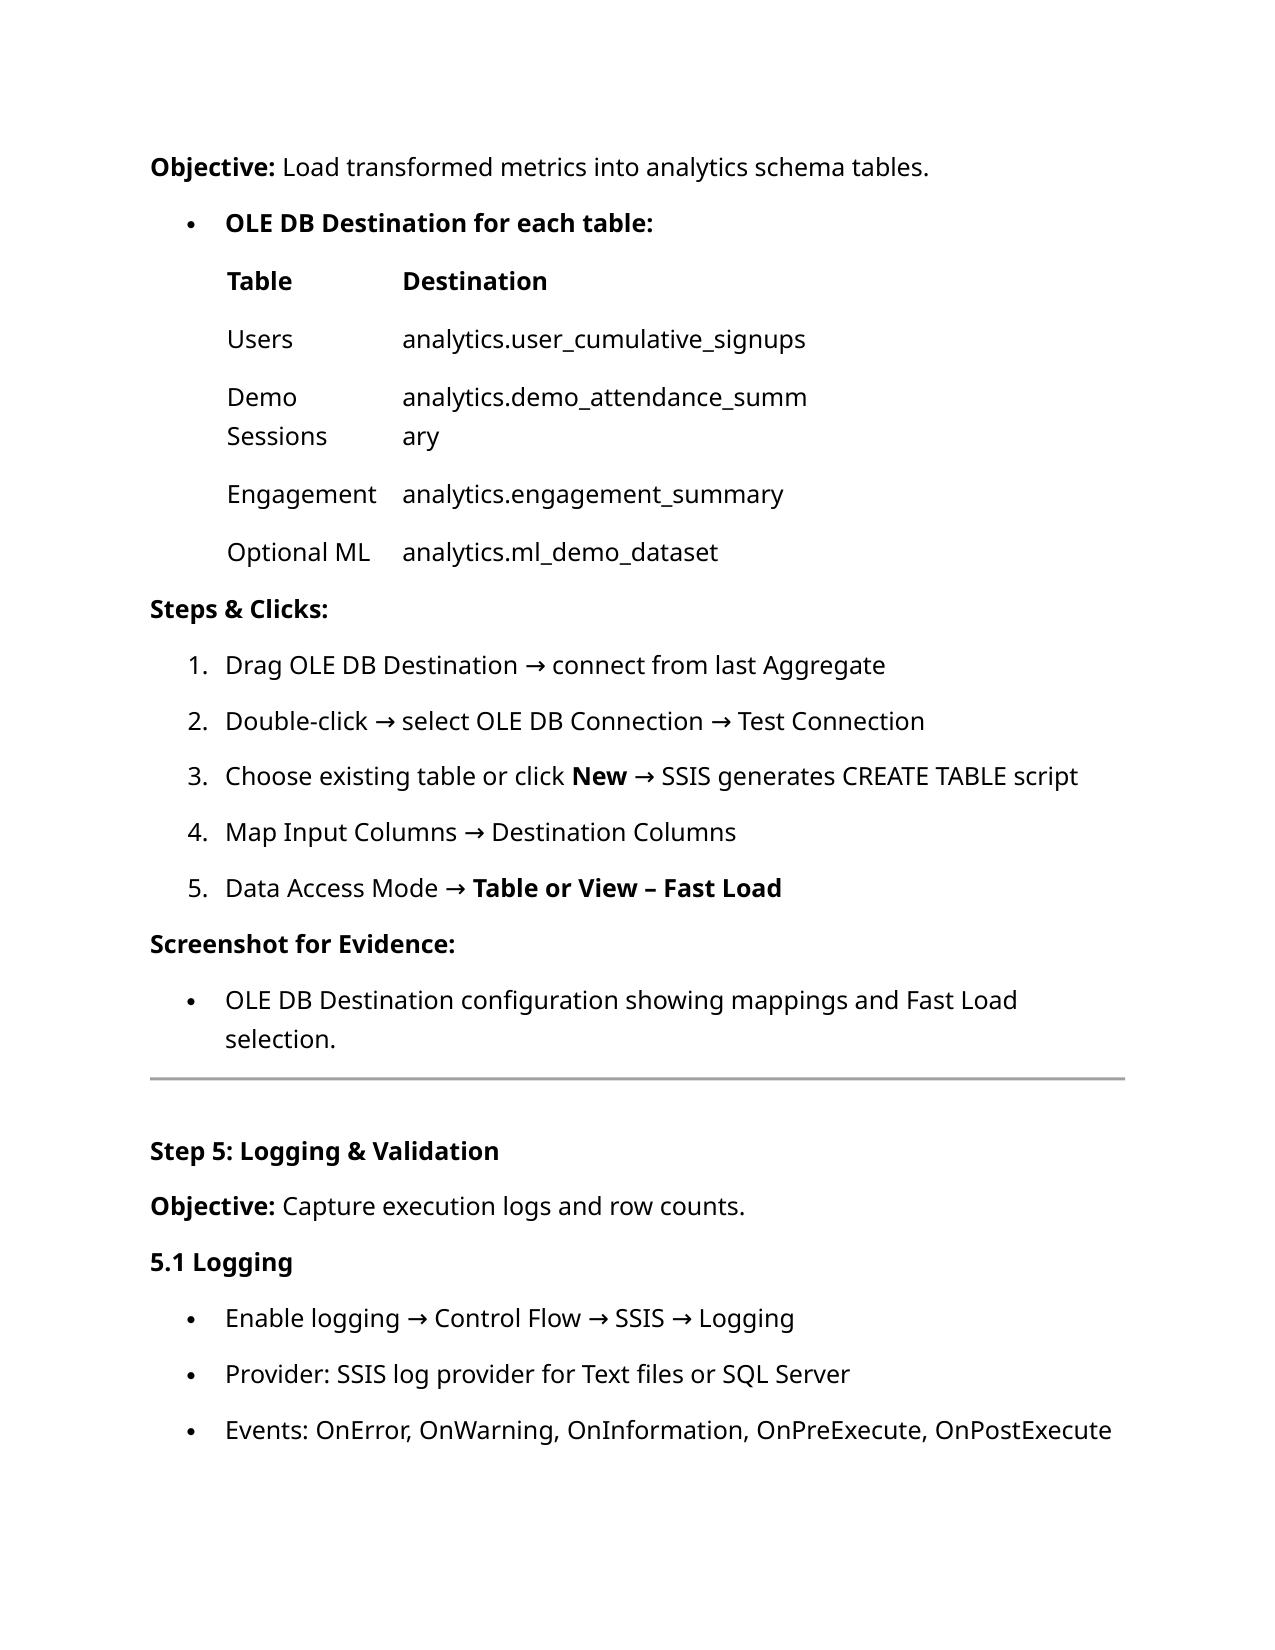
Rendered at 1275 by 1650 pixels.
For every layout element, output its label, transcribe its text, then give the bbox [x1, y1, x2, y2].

table_cell Optional ML [225, 533, 401, 591]
list Map Input Columns → Destination Columns [187, 815, 1125, 849]
text Screenshot for Evidence: [150, 926, 1125, 961]
table_cell analytics.engagement_summary [401, 475, 822, 533]
list Provider: SSIS log provider for Text files or SQL Server [187, 1356, 1125, 1391]
table_cell analytics.user_cumulative_signups [401, 320, 822, 378]
list Choose existing table or click New → SSIS generates CREATE TABLE script [187, 759, 1125, 793]
table_cell Engagement [225, 475, 401, 533]
table_cell Demo Sessions [225, 378, 401, 475]
list Enable logging → Control Flow → SSIS → Logging [187, 1301, 1125, 1335]
list Data Access Mode → Table or View – Fast Load [187, 871, 1125, 905]
list Drag OLE DB Destination → connect from last Aggregate [187, 647, 1125, 681]
list OLE DB Destination configuration showing mappings and Fast Load selection. [187, 982, 1125, 1056]
text 5.1 Logging [150, 1245, 1125, 1279]
table_header Table [225, 262, 401, 320]
list Double-click → select OLE DB Connection → Test Connection [187, 703, 1125, 737]
list Events: OnError, OnWarning, OnInformation, OnPreExecute, OnPostExecute [187, 1412, 1125, 1446]
table_cell analytics.demo_attendance_summary [401, 378, 822, 475]
table_cell analytics.ml_demo_dataset [401, 533, 822, 591]
text Steps & Clicks: [150, 591, 1125, 626]
text Step 5: Logging & Validation [150, 1133, 1125, 1167]
table_cell Users [225, 320, 401, 378]
text Objective: Load transformed metrics into analytics schema tables. [150, 150, 1125, 184]
table_header Destination [401, 262, 822, 320]
text Objective: Capture execution logs and row counts. [150, 1189, 1125, 1223]
list OLE DB Destination for each table: [187, 206, 1125, 240]
